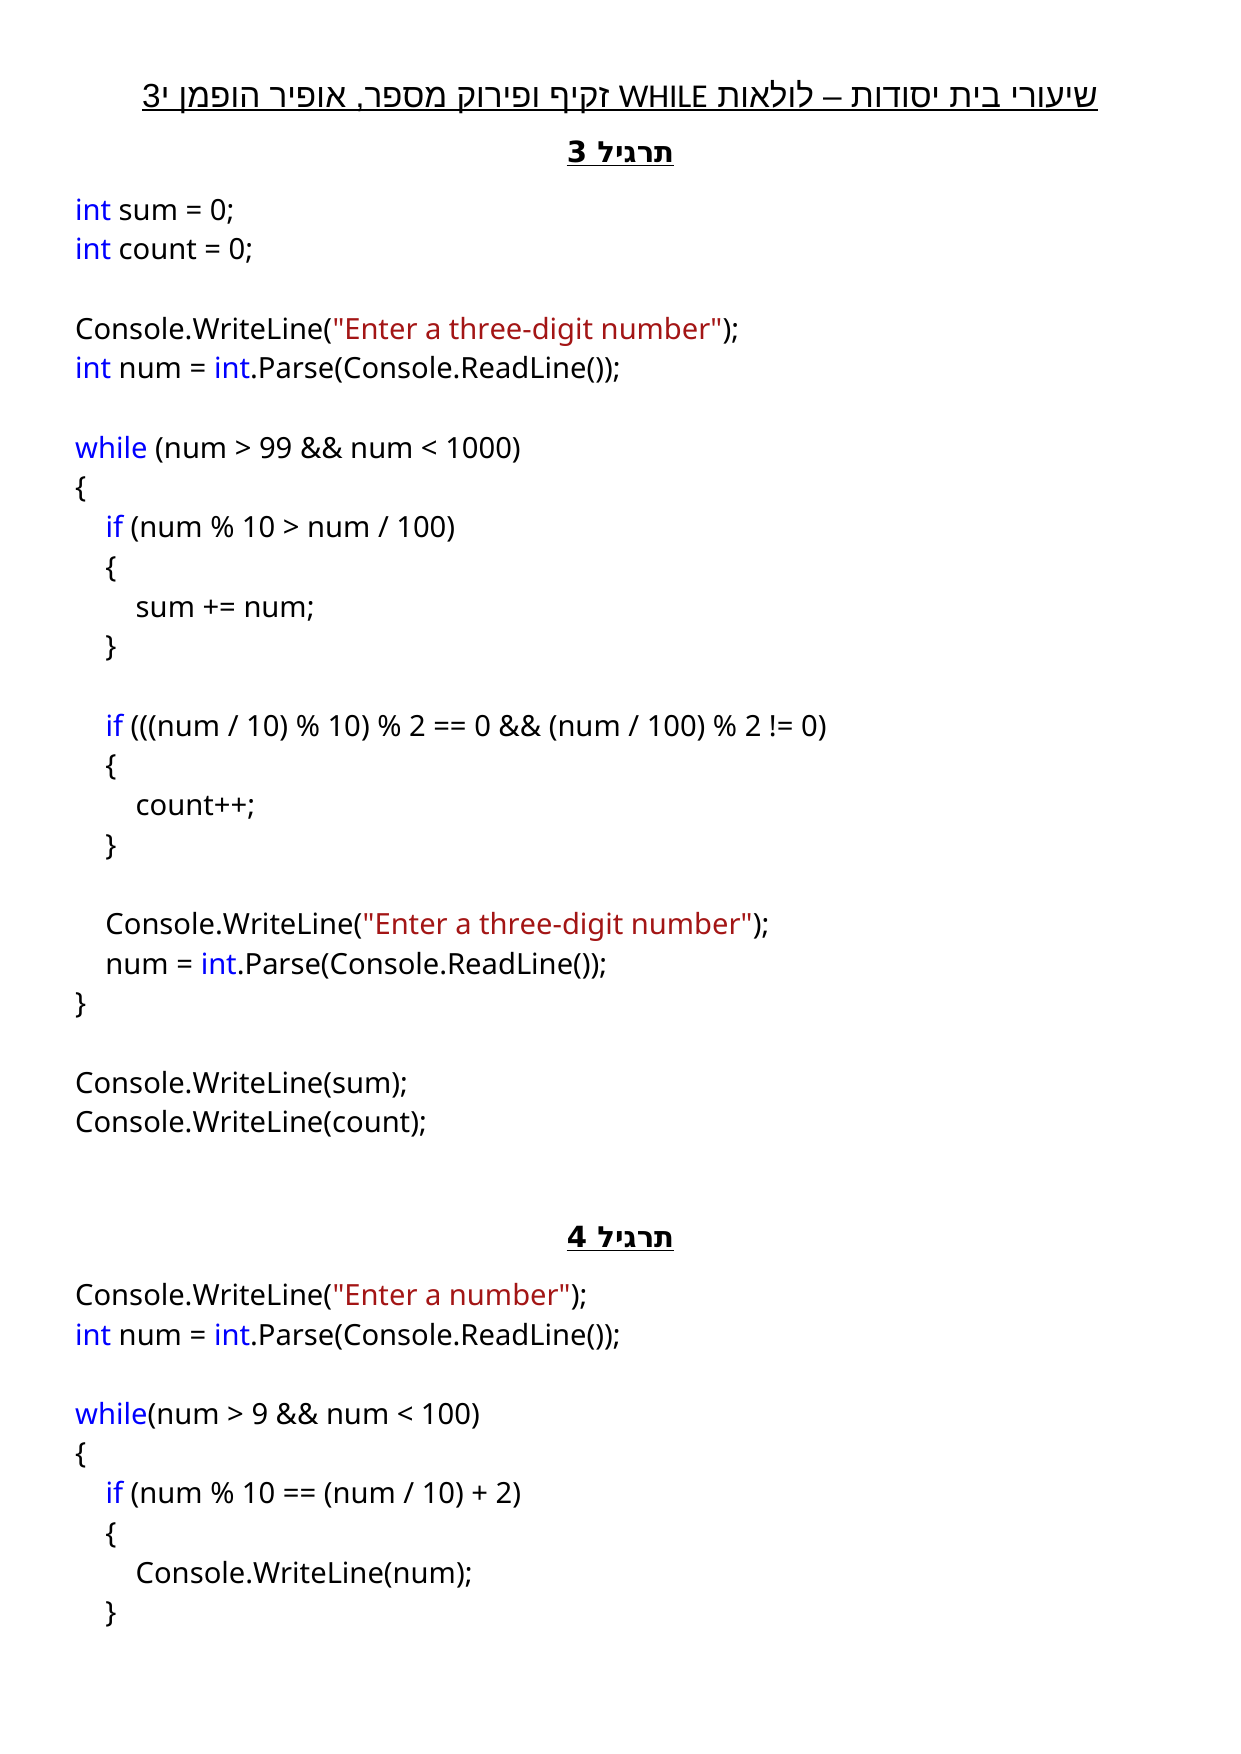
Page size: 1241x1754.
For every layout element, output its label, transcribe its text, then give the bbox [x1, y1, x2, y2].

text if (num % 10 == (num / 10) + 2) [75, 1472, 1165, 1512]
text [75, 1314, 1165, 1353]
text int count = 0; [75, 229, 1165, 268]
text num = int.Parse(Console.ReadLine()); [75, 943, 1165, 983]
text while(num > 9 && num < 100) [75, 1393, 1165, 1433]
text Console.WriteLine("Enter a three-digit number"); [75, 903, 1165, 943]
text Console.WriteLine("Enter a three-digit number"); [75, 308, 1165, 348]
text count++; [75, 784, 1165, 824]
text { [75, 1512, 1165, 1552]
text } [75, 1592, 1165, 1631]
text תרגיל 3 [75, 136, 1165, 169]
text שיעורי בית יסודות – לולאות WHILE זקיף ופירוק מספר, אופיר הופמן י3 [75, 75, 1165, 116]
text if (num % 10 > num / 100) [75, 506, 1165, 546]
text Console.WriteLine(count); [75, 1102, 1165, 1141]
text Console.WriteLine(num); [75, 1552, 1165, 1592]
text while (num > 99 && num < 1000) [75, 427, 1165, 467]
text Console.WriteLine("Enter a number"); [75, 1274, 1165, 1314]
text } [75, 983, 1165, 1022]
text { [75, 1433, 1165, 1472]
text { [75, 744, 1165, 784]
text sum += num; [75, 586, 1165, 626]
text int sum = 0; [75, 189, 1165, 229]
text { [75, 467, 1165, 506]
text } [75, 626, 1165, 665]
text Console.WriteLine(sum); [75, 1062, 1165, 1102]
text int num = int.Parse(Console.ReadLine()); [75, 348, 1165, 387]
text { [75, 546, 1165, 586]
text תרגיל 4 [75, 1221, 1165, 1255]
text if (((num / 10) % 10) % 2 == 0 && (num / 100) % 2 != 0) [75, 705, 1165, 744]
text } [75, 824, 1165, 864]
